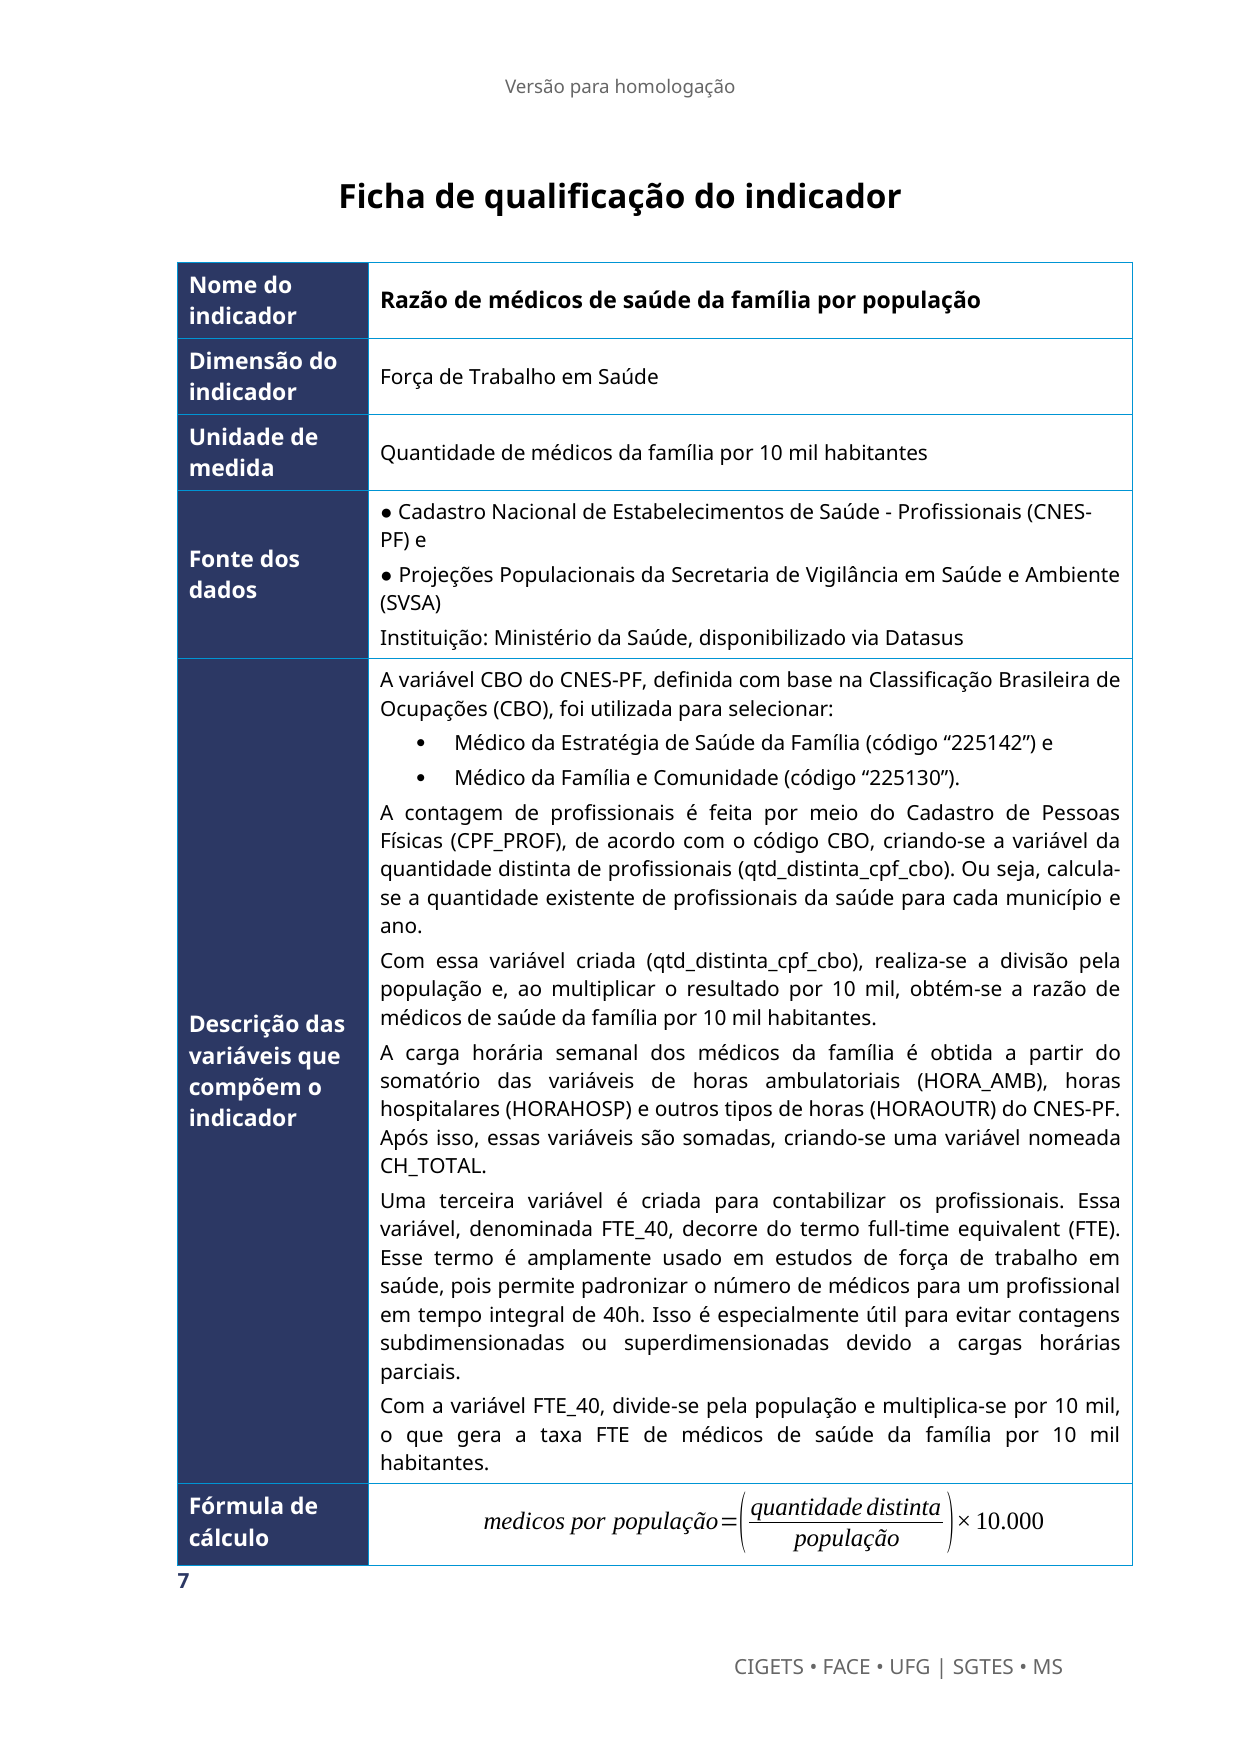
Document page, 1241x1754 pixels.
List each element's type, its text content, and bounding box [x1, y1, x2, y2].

table_header Razão de médicos de saúde da família por população [369, 263, 1132, 338]
table_header Nome do indicador [178, 263, 368, 338]
table_cell Unidade de medida [178, 415, 368, 490]
table_cell ● Cadastro Nacional de Estabelecimentos de Saúde - Profissionais (CNES-PF) e ● Projeções Populacionais da Secretaria de Vigilância em Saúde e Ambiente (SVSA) Instituição: Ministério da Saúde, disponibilizado via Datasus [369, 491, 1132, 658]
table_cell Quantidade de médicos da família por 10 mil habitantes [369, 415, 1132, 490]
table_cell Força de Trabalho em Saúde [369, 339, 1132, 414]
table_cell [369, 1484, 1132, 1565]
table_cell Descrição das variáveis que compõem o indicador [178, 659, 368, 1483]
table_cell Fonte dos dados [178, 491, 368, 658]
table_cell Dimensão do indicador [178, 339, 368, 414]
subtitle Ficha de qualificação do indicador [177, 173, 1063, 218]
table_cell A variável CBO do CNES-PF, definida com base na Classificação Brasileira de Ocupações (CBO), foi utilizada para selecionar: Médico da Estratégia de Saúde da Família (código “225142”) e Médico da Família e Comunidade (código “225130”). A contagem de profissionais é feita por meio do Cadastro de Pessoas Físicas (CPF_PROF), de acordo com o código CBO, criando-se a variável da quantidade distinta de profissionais (qtd_distinta_cpf_cbo). Ou seja, calcula-se a quantidade existente de profissionais da saúde para cada município e ano. Com essa variável criada (qtd_distinta_cpf_cbo), realiza-se a divisão pela população e, ao multiplicar o resultado por 10 mil, obtém-se a razão de médicos de saúde da família por 10 mil habitantes. A carga horária semanal dos médicos da família é obtida a partir do somatório das variáveis de horas ambulatoriais (HORA_AMB), horas hospitalares (HORAHOSP) e outros tipos de horas (HORAOUTR) do CNES-PF. Após isso, essas variáveis são somadas, criando-se uma variável nomeada CH_TOTAL. Uma terceira variável é criada para contabilizar os profissionais. Essa variável, denominada FTE_40, decorre do termo full-time equivalent (FTE). Esse termo é amplamente usado em estudos de força de trabalho em saúde, pois permite padronizar o número de médicos para um profissional em tempo integral de 40h. Isso é especialmente útil para evitar contagens subdimensionadas ou superdimensionadas devido a cargas horárias parciais. Com a variável FTE_40, divide-se pela população e multiplica-se por 10 mil, o que gera a taxa FTE de médicos de saúde da família por 10 mil habitantes. [369, 659, 1132, 1483]
table_cell Fórmula de cálculo [178, 1484, 368, 1565]
